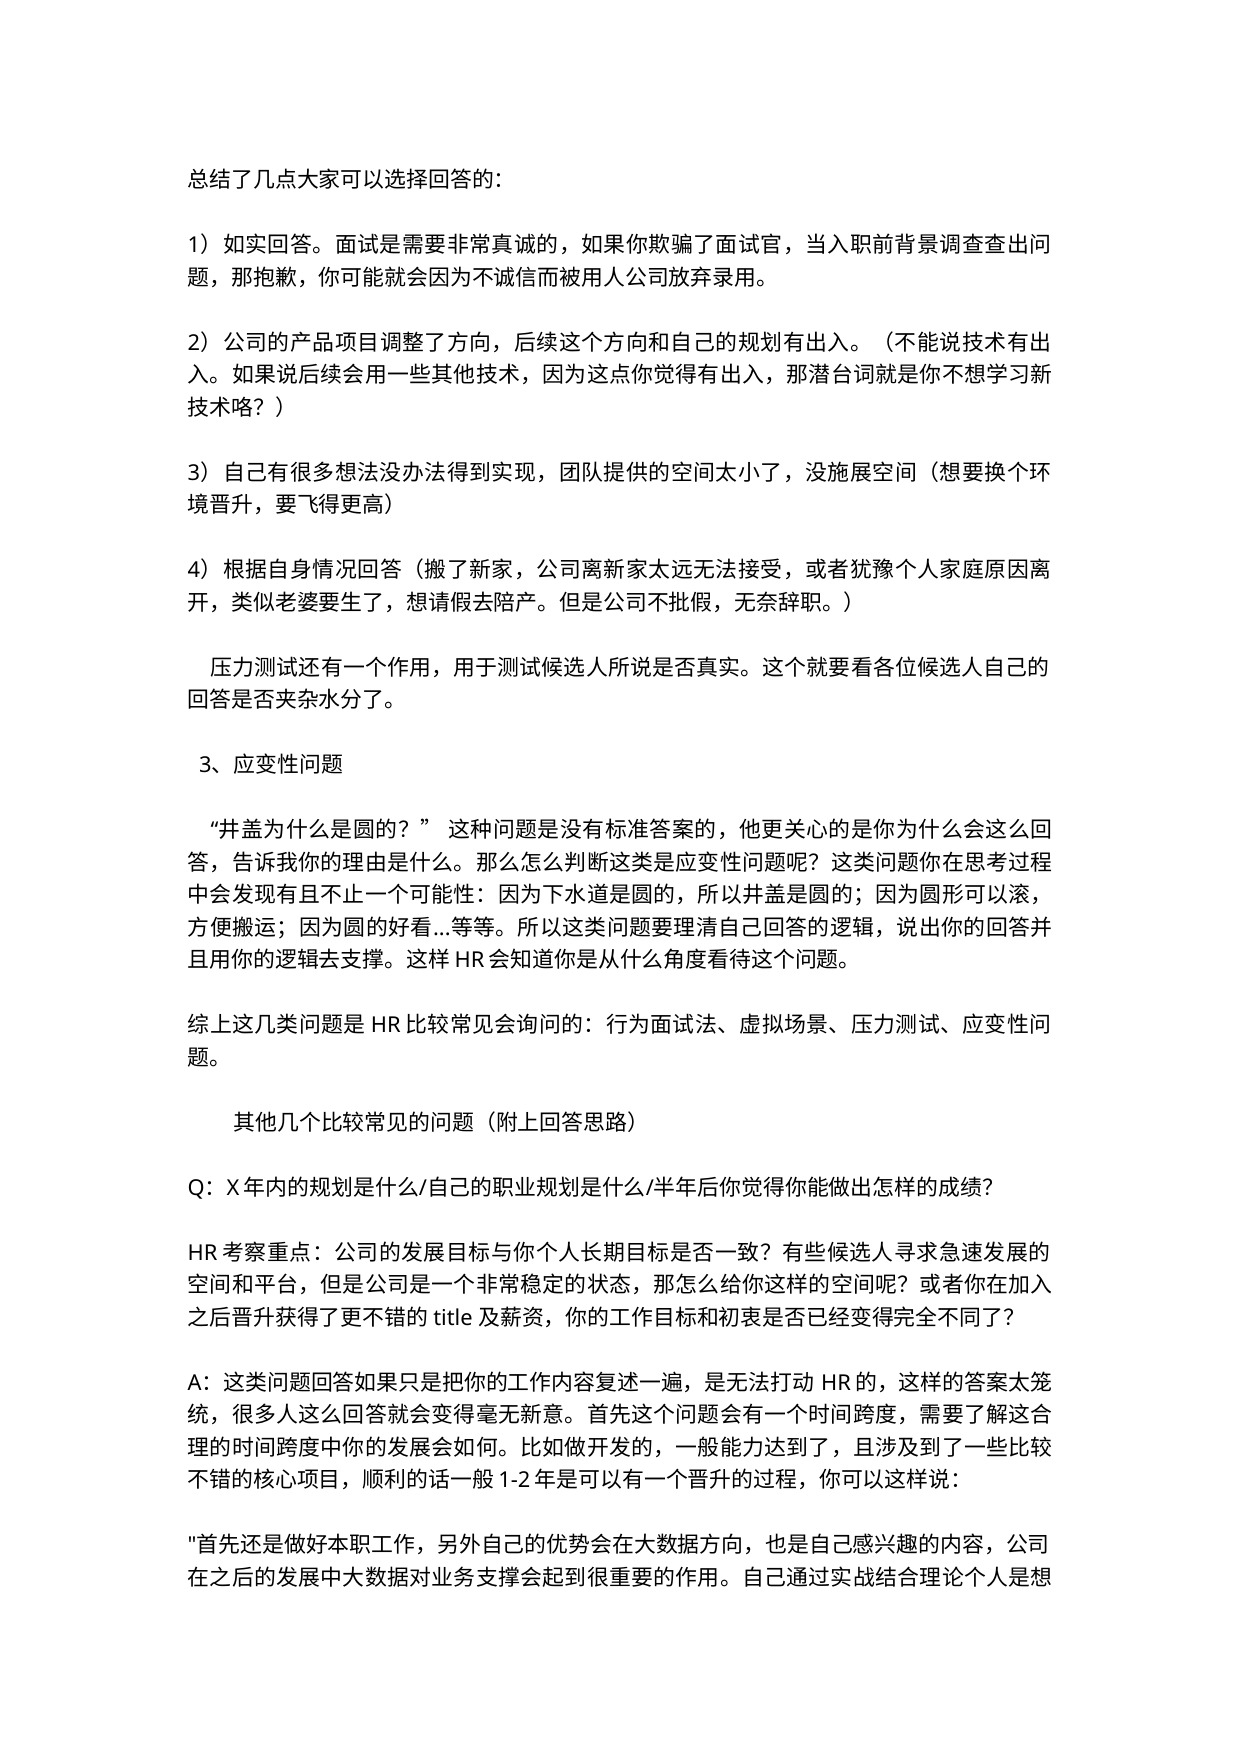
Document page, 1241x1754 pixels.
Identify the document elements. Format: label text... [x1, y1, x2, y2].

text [187, 1527, 1053, 1592]
text 3）自己有很多想法没办法得到实现，团队提供的空间太小了，没施展空间（想要换个环境晋升，要飞得更高） [187, 454, 1053, 519]
text 综上这几类问题是HR比较常见会询问的：行为面试法、虚拟场景、压力测试、应变性问题。 [187, 1007, 1053, 1072]
text 总结了几点大家可以选择回答的： [187, 162, 1053, 194]
text HR考察重点：公司的发展目标与你个人长期目标是否一致？有些候选人寻求急速发展的空间和平台，但是公司是一个非常稳定的状态，那怎么给你这样的空间呢？或者你在加入之后晋升获得了更不错的 title 及薪资，你的工作目标和初衷是否已经变得完全不同了？ [187, 1234, 1053, 1332]
text 3、应变性问题 [187, 747, 1053, 779]
text “井盖为什么是圆的？” 这种问题是没有标准答案的，他更关心的是你为什么会这么回答，告诉我你的理由是什么。那么怎么判断这类是应变性问题呢？这类问题你在思考过程中会发现有且不止一个可能性：因为下水道是圆的，所以井盖是圆的；因为圆形可以滚，方便搬运；因为圆的好看...等等。所以这类问题要理清自己回答的逻辑，说出你的回答并且用你的逻辑去支撑。这样HR会知道你是从什么角度看待这个问题。 [187, 812, 1053, 974]
text Q：X年内的规划是什么/自己的职业规划是什么/半年后你觉得你能做出怎样的成绩？ [187, 1169, 1053, 1202]
text 压力测试还有一个作用，用于测试候选人所说是否真实。这个就要看各位候选人自己的回答是否夹杂水分了。 [187, 649, 1053, 714]
text 其他几个比较常见的问题（附上回答思路） [187, 1104, 1053, 1137]
text 4）根据自身情况回答（搬了新家，公司离新家太远无法接受，或者犹豫个人家庭原因离开，类似老婆要生了，想请假去陪产。但是公司不批假，无奈辞职。） [187, 552, 1053, 617]
text A：这类问题回答如果只是把你的工作内容复述一遍，是无法打动HR的，这样的答案太笼统，很多人这么回答就会变得毫无新意。首先这个问题会有一个时间跨度，需要了解这合理的时间跨度中你的发展会如何。比如做开发的，一般能力达到了，且涉及到了一些比较不错的核心项目，顺利的话一般1-2年是可以有一个晋升的过程，你可以这样说： [187, 1364, 1053, 1494]
text 2）公司的产品项目调整了方向，后续这个方向和自己的规划有出入。（不能说技术有出入。如果说后续会用一些其他技术，因为这点你觉得有出入，那潜台词就是你不想学习新技术咯？） [187, 324, 1053, 422]
text 1）如实回答。面试是需要非常真诚的，如果你欺骗了面试官，当入职前背景调查查出问题，那抱歉，你可能就会因为不诚信而被用人公司放弃录用。 [187, 227, 1053, 292]
